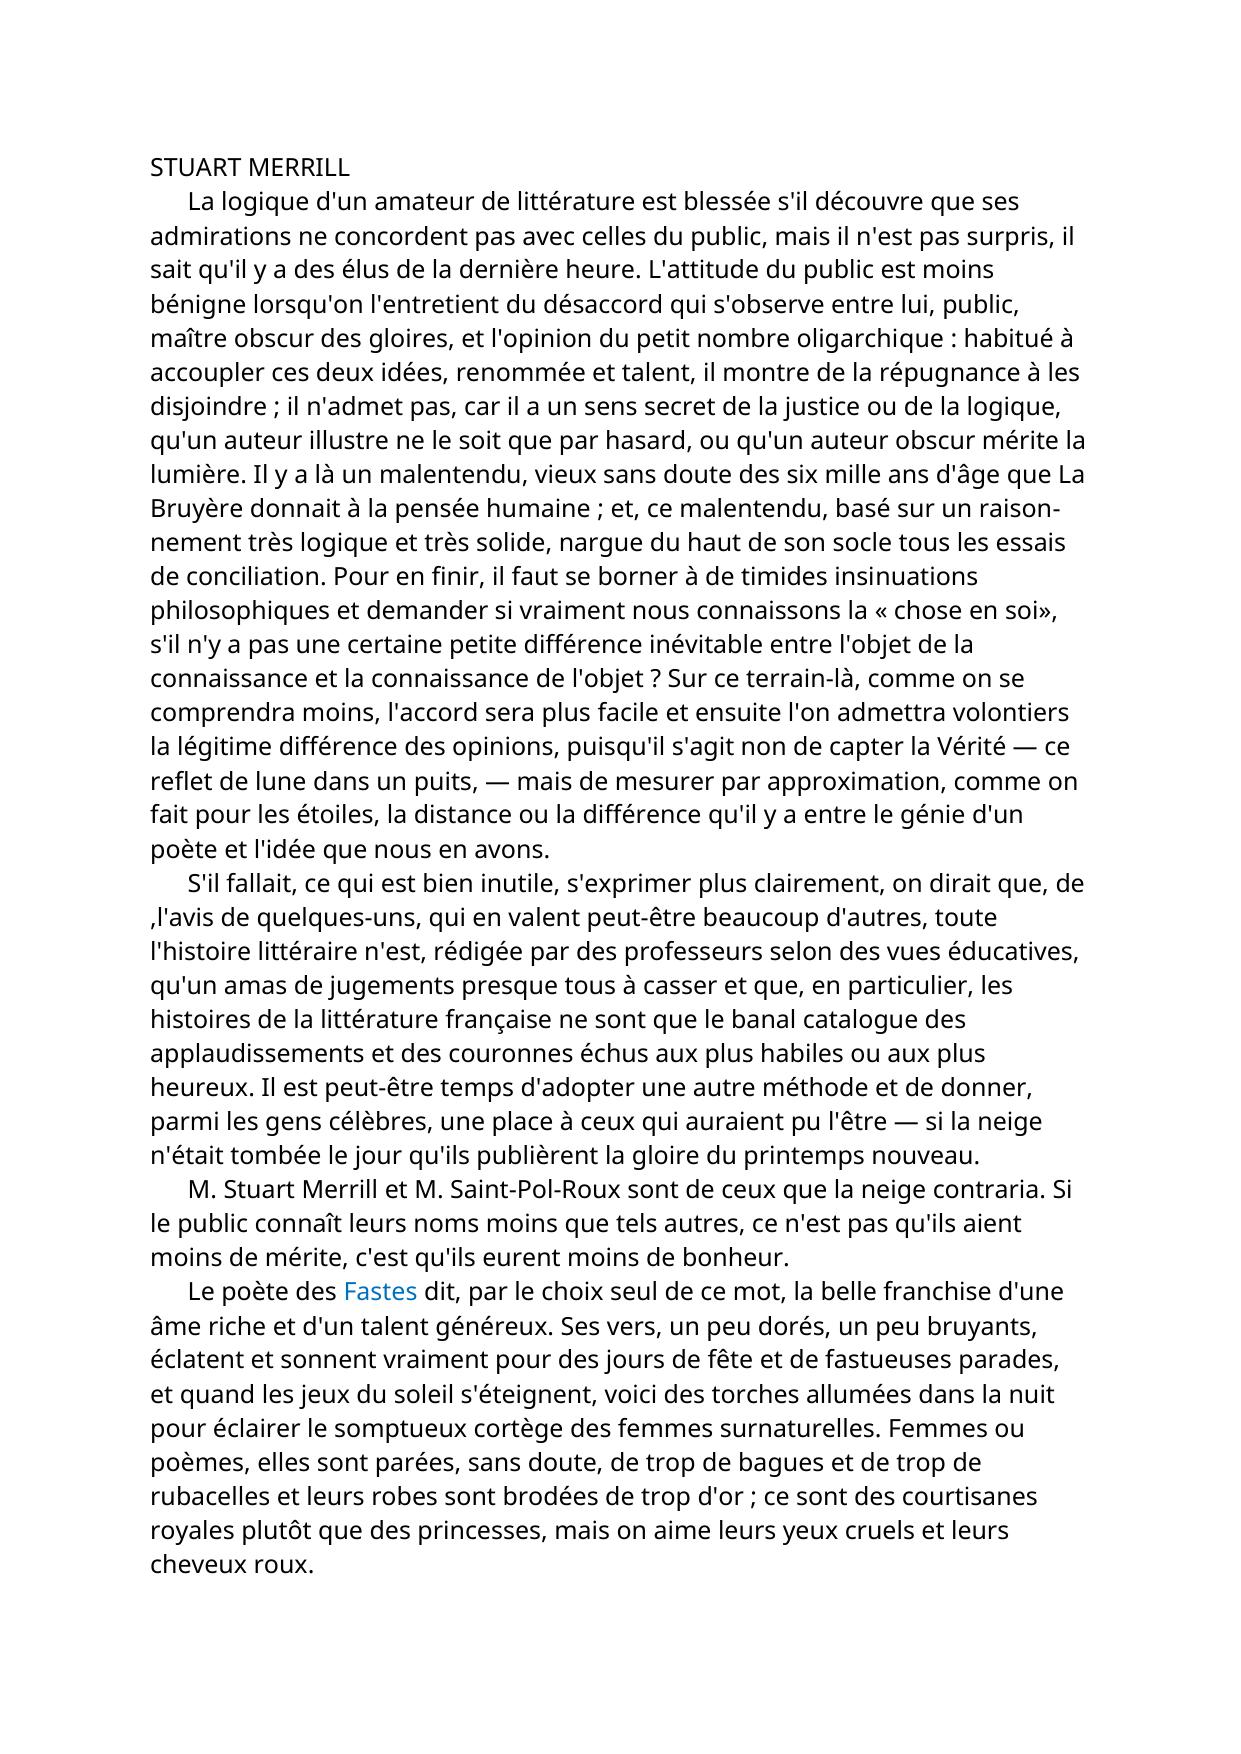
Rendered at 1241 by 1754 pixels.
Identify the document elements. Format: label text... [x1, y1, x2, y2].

text Le poète des Fastes dit, par le choix seul de ce mot, la belle franchise d'une âme riche et d'un talent généreux. Ses vers, un peu dorés, un peu bruyants, éclatent et sonnent vraiment pour des jours de fête et de fastueuses parades, et quand les jeux du soleil s'éteignent, voici des torches allumées dans la nuit pour éclairer le somptueux cortège des femmes surnaturelles. Femmes ou poèmes, elles sont parées, sans doute, de trop de bagues et de trop de rubacelles et leurs robes sont brodées de trop d'or ; ce sont des courtisanes royales plutôt que des princesses, mais on aime leurs yeux cruels et leurs cheveux roux. [150, 1274, 1090, 1581]
text STUART MERRILL [150, 150, 1090, 184]
text S'il fallait, ce qui est bien inutile, s'exprimer plus clairement, on dirait que, de ,l'avis de quelques-uns, qui en valent peut-être beaucoup d'autres, toute l'histoire littéraire n'est, rédigée par des professeurs selon des vues éducatives, qu'un amas de jugements presque tous à casser et que, en particulier, les histoires de la littérature française ne sont que le banal catalogue des applaudissements et des couronnes échus aux plus habiles ou aux plus heureux. Il est peut-être temps d'adopter une autre méthode et de donner, parmi les gens célèbres, une place à ceux qui auraient pu l'être — si la neige n'était tombée le jour qu'ils publièrent la gloire du printemps nouveau. [150, 865, 1090, 1172]
text La logique d'un amateur de littérature est blessée s'il découvre que ses admirations ne concordent pas avec celles du public, mais il n'est pas surpris, il sait qu'il y a des élus de la dernière heure. L'attitude du public est moins bénigne lorsqu'on l'entretient du désaccord qui s'observe entre lui, public, maître obscur des gloires, et l'opinion du petit nombre oligarchique : habitué à accoupler ces deux idées, renommée et talent, il montre de la répugnance à les disjoindre ; il n'admet pas, car il a un sens secret de la justice ou de la logique, qu'un auteur illustre ne le soit que par hasard, ou qu'un auteur obscur mérite la lumière. Il y a là un malentendu, vieux sans doute des six mille ans d'âge que La Bruyère donnait à la pensée humaine ; et, ce malentendu, basé sur un raisonnement très logique et très solide, nargue du haut de son socle tous les essais de conciliation. Pour en finir, il faut se borner à de timides insinuations philosophiques et demander si vraiment nous connaissons la « chose en soi», s'il n'y a pas une certaine petite différence inévitable entre l'objet de la connaissance et la connaissance de l'objet ? Sur ce terrain-là, comme on se comprendra moins, l'accord sera plus facile et ensuite l'on admettra volontiers la légitime différence des opinions, puisqu'il s'agit non de capter la Vérité — ce reflet de lune dans un puits, — mais de mesurer par approximation, comme on fait pour les étoiles, la distance ou la différence qu'il y a entre le génie d'un poète et l'idée que nous en avons. [150, 184, 1090, 865]
text M. Stuart Merrill et M. Saint-Pol-Roux sont de ceux que la neige contraria. Si le public connaît leurs noms moins que tels autres, ce n'est pas qu'ils aient moins de mérite, c'est qu'ils eurent moins de bonheur. [150, 1172, 1090, 1274]
